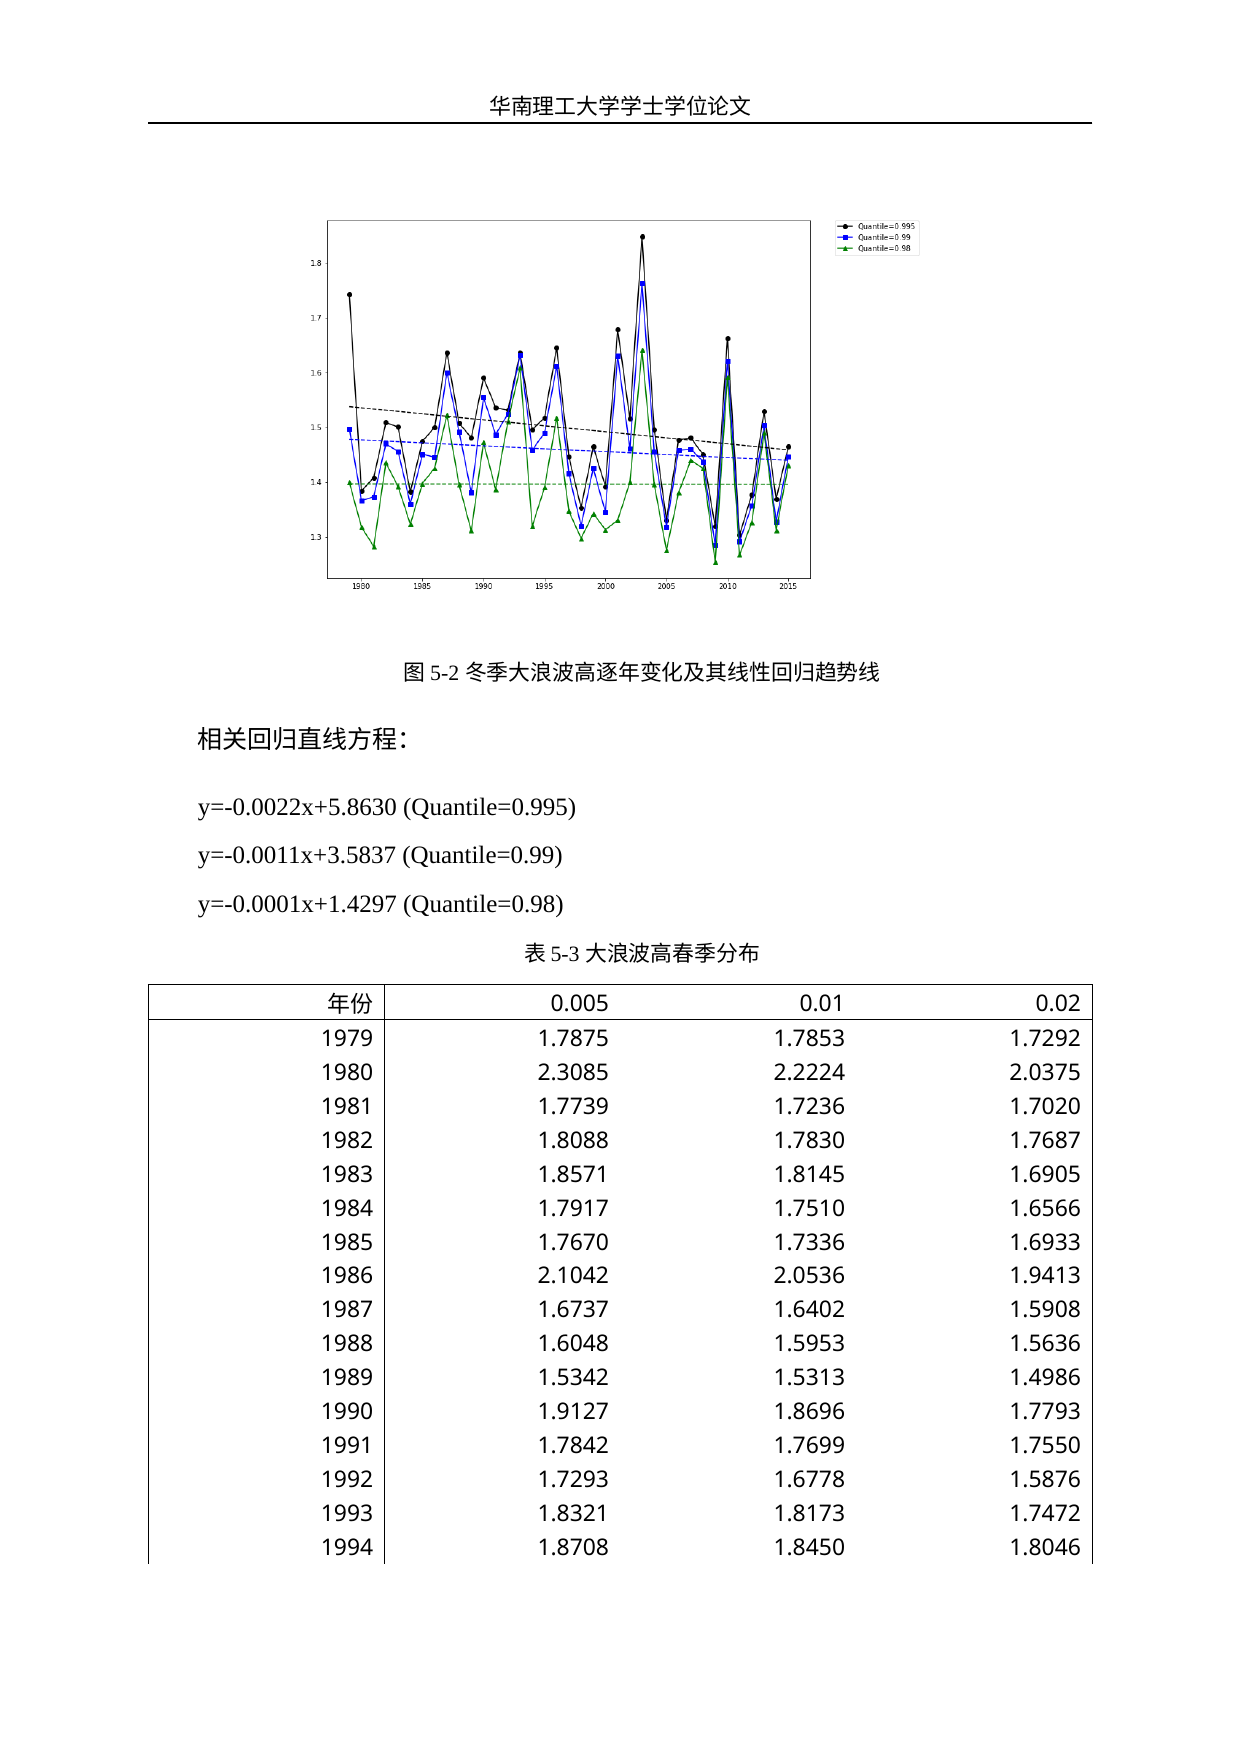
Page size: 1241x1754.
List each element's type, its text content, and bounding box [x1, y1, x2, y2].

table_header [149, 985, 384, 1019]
text y=-0.0001x+1.4297 (Quantile=0.98) [148, 886, 1092, 920]
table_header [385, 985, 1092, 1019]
text 图5-2 冬季大浪波高逐年变化及其线性回归趋势线 [148, 654, 1092, 688]
text y=-0.0022x+5.8630 (Quantile=0.995) [148, 789, 1092, 823]
picture [222, 163, 1062, 637]
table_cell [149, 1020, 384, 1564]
text 表5-3 大浪波高春季分布 [148, 934, 1092, 968]
text y=-0.0011x+3.5837 (Quantile=0.99) [148, 838, 1092, 872]
text 相关回归直线方程： [148, 703, 1092, 771]
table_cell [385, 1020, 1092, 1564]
